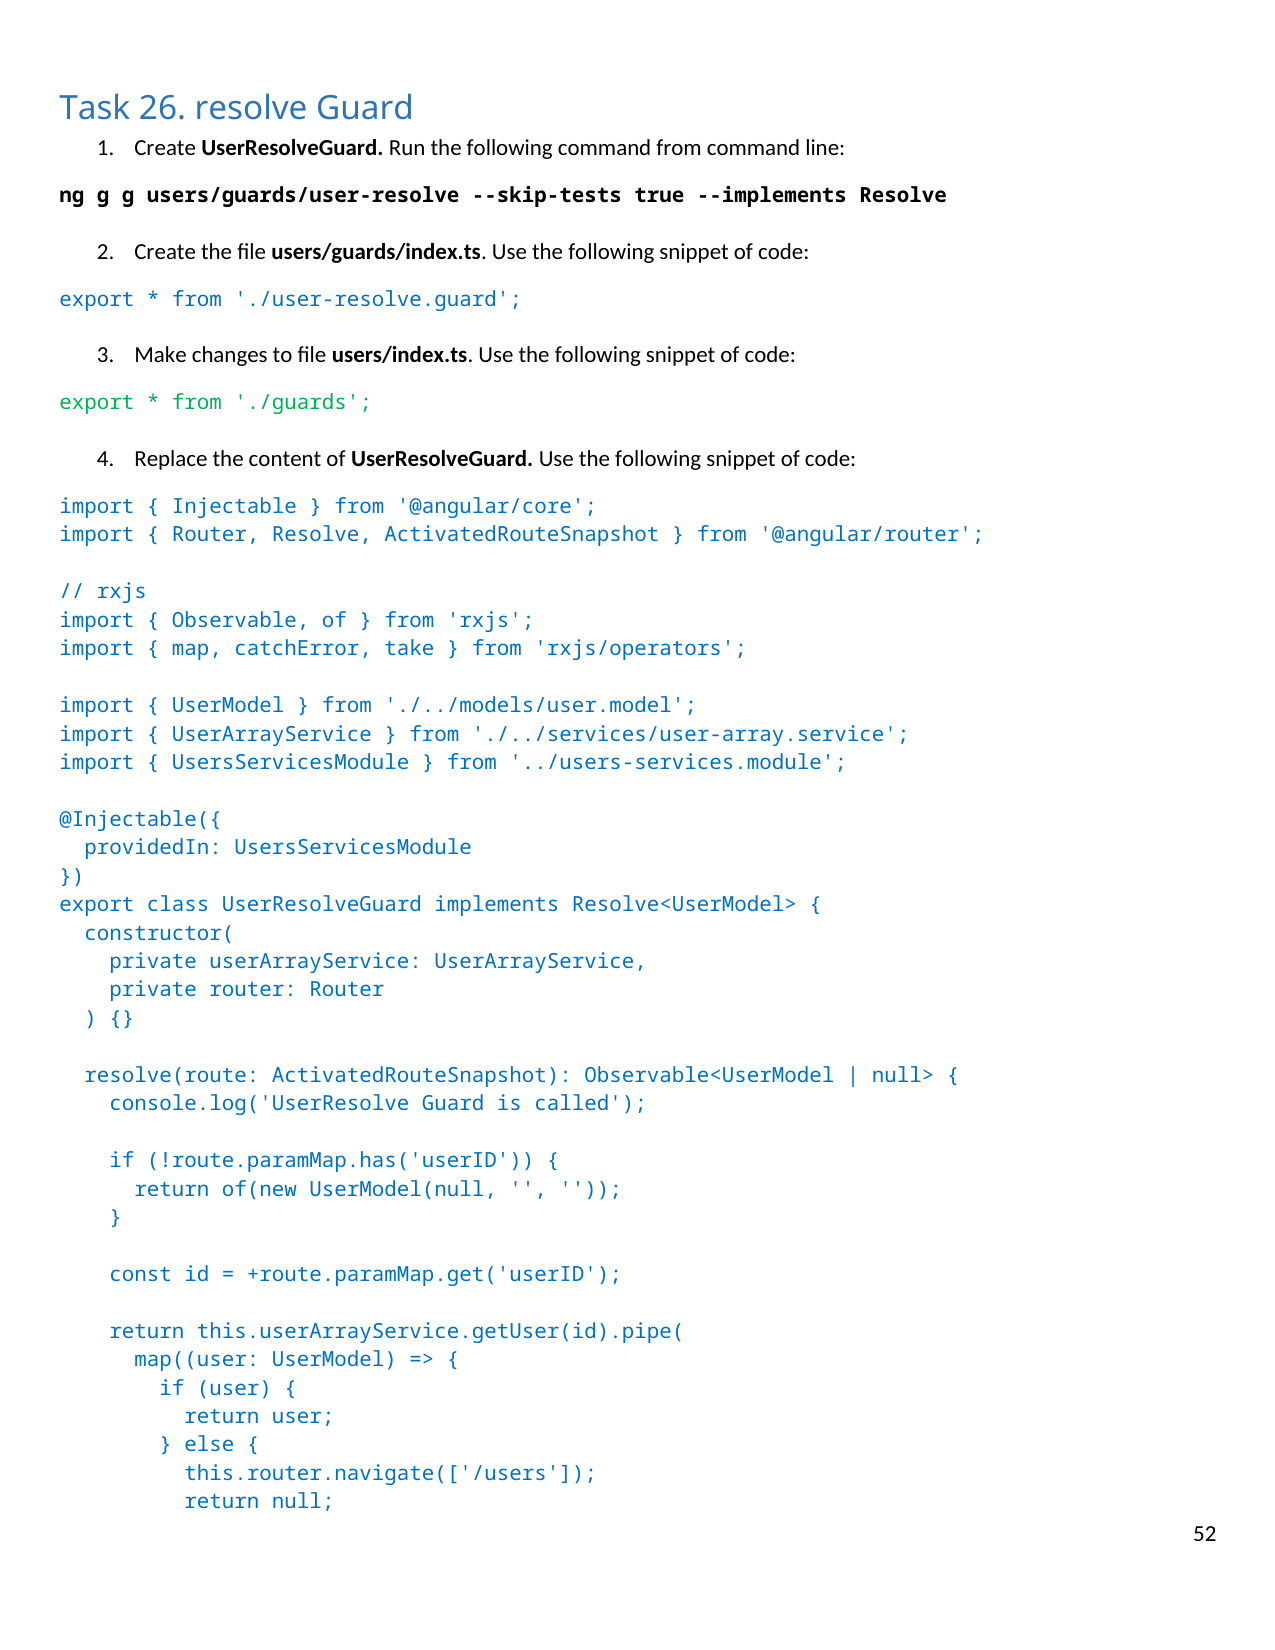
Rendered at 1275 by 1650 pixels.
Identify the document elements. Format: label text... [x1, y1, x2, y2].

text map((user: UserModel) => { [59, 1344, 1216, 1373]
text export class UserResolveGuard implements Resolve<UserModel> { [59, 889, 1216, 918]
text export * from './user-resolve.guard'; [59, 284, 1216, 312]
text constructor( [59, 918, 1216, 946]
subtitle Task 26. resolve Guard [59, 84, 1216, 129]
text console.log('UserResolve Guard is called'); [59, 1088, 1216, 1117]
text ng g g users/guards/user-resolve --skip-tests true --implements Resolve [59, 180, 1216, 208]
text import { UserModel } from './../models/user.model'; [59, 690, 1216, 719]
text private router: Router [59, 974, 1216, 1003]
text } else { [59, 1429, 1216, 1458]
list Make changes to file users/index.ts. Use the following snippet of code: [97, 341, 1216, 368]
text }) [59, 861, 1216, 889]
list Create the file users/guards/index.ts. Use the following snippet of code: [97, 237, 1216, 265]
text if (user) { [59, 1373, 1216, 1401]
text if (!route.paramMap.has('userID')) { [59, 1145, 1216, 1174]
list Replace the content of UserResolveGuard. Use the following snippet of code: [97, 444, 1216, 472]
text import { Injectable } from '@angular/core'; [59, 491, 1216, 519]
text providedIn: UsersServicesModule [59, 832, 1216, 861]
text @Injectable({ [59, 804, 1216, 832]
text return user; [59, 1401, 1216, 1429]
list Create UserResolveGuard. Run the following command from command line: [97, 133, 1216, 161]
text export * from './guards'; [59, 387, 1216, 416]
text import { Router, Resolve, ActivatedRouteSnapshot } from '@angular/router'; [59, 519, 1216, 548]
text ) {} [59, 1003, 1216, 1031]
text resolve(route: ActivatedRouteSnapshot): Observable<UserModel | null> { [59, 1060, 1216, 1088]
text return this.userArrayService.getUser(id).pipe( [59, 1316, 1216, 1344]
text import { map, catchError, take } from 'rxjs/operators'; [59, 633, 1216, 662]
text return of(new UserModel(null, '', '')); [59, 1174, 1216, 1202]
text import { UserArrayService } from './../services/user-array.service'; [59, 719, 1216, 747]
text import { UsersServicesModule } from '../users-services.module'; [59, 747, 1216, 776]
text this.router.navigate(['/users']); [59, 1458, 1216, 1486]
text import { Observable, of } from 'rxjs'; [59, 605, 1216, 633]
text return null; [59, 1486, 1216, 1515]
text const id = +route.paramMap.get('userID'); [59, 1259, 1216, 1287]
text } [59, 1202, 1216, 1231]
text private userArrayService: UserArrayService, [59, 946, 1216, 974]
text // rxjs [59, 576, 1216, 605]
